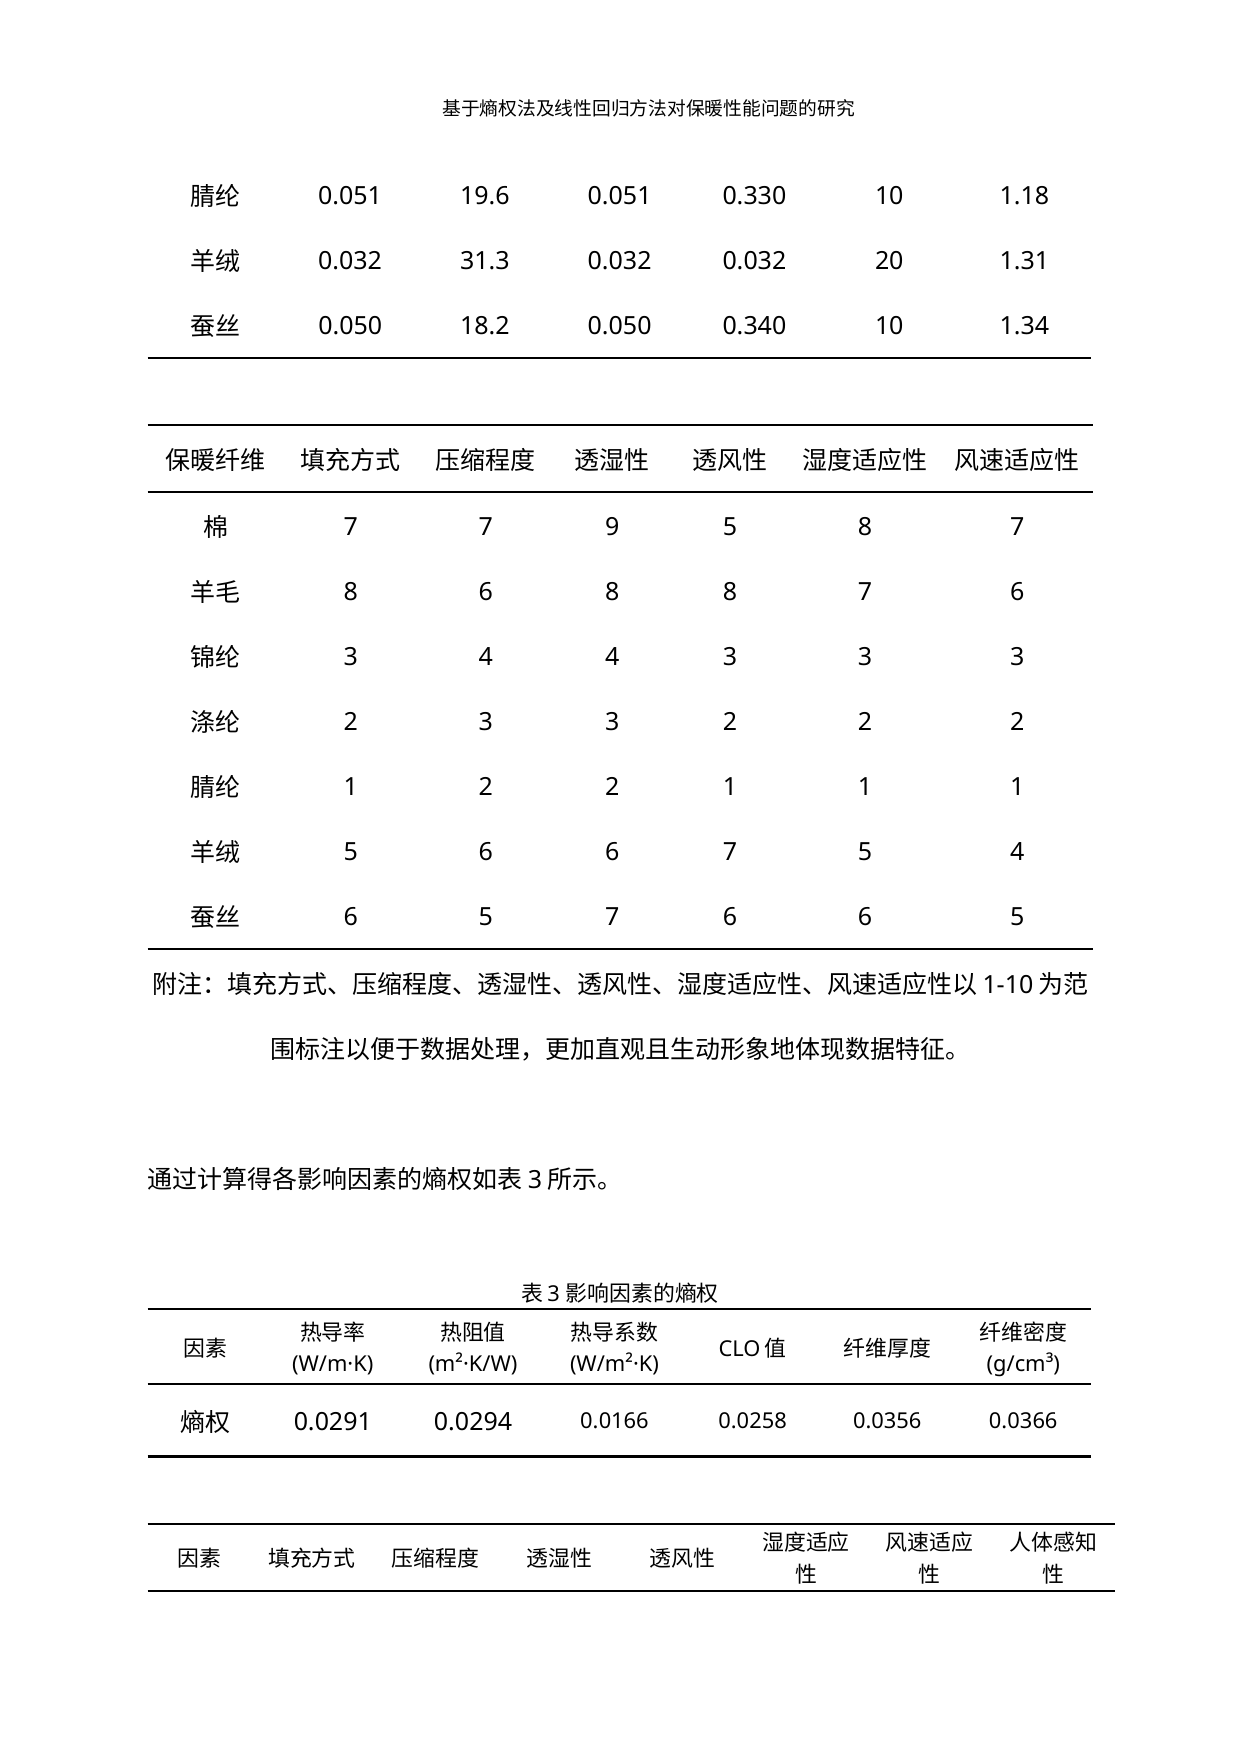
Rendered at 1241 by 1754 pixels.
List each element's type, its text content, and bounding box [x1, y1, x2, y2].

table_cell 0.0356 [820, 1385, 954, 1455]
table_cell 6 [789, 883, 941, 948]
table_cell 1.31 [957, 227, 1091, 292]
table_cell 31.3 [417, 227, 552, 292]
table_cell 5 [418, 883, 553, 948]
table_header 压缩程度 [418, 426, 553, 491]
table_cell 8 [553, 558, 671, 623]
table_cell 10 [822, 292, 957, 357]
table_cell 0.0258 [685, 1385, 820, 1455]
table_cell 1 [283, 753, 418, 818]
table_cell 1.34 [957, 292, 1091, 357]
table_cell 6 [418, 558, 553, 623]
table_cell 2 [941, 688, 1093, 753]
text 通过计算得各影响因素的熵权如表3所示。 [148, 1145, 1092, 1210]
table_cell 7 [283, 493, 418, 558]
table_cell 腈纶 [148, 753, 283, 818]
table_header 风速适应性 [941, 426, 1093, 491]
table_cell 羊毛 [148, 558, 283, 623]
table_cell 0.032 [687, 227, 822, 292]
table_header 湿度适应性 [744, 1525, 868, 1589]
table_cell 0.032 [283, 227, 417, 292]
table_cell 3 [941, 623, 1093, 688]
table_cell 3 [283, 623, 418, 688]
table_cell 4 [553, 623, 671, 688]
table_cell 3 [671, 623, 789, 688]
table_cell 19.6 [417, 162, 552, 227]
table_cell CLO值 [685, 1310, 820, 1383]
table_cell 腈纶 [148, 162, 282, 227]
table_cell 热导率 (W/m·K) [263, 1310, 402, 1383]
table_cell 蚕丝 [148, 292, 282, 357]
table_cell 6 [671, 883, 789, 948]
table_cell 8 [671, 558, 789, 623]
table_cell 5 [283, 818, 418, 883]
table_header 压缩程度 [373, 1525, 497, 1589]
table_cell 0.051 [552, 162, 687, 227]
table_cell 4 [941, 818, 1093, 883]
table_cell 0.032 [552, 227, 687, 292]
table_header 因素 [148, 1525, 250, 1589]
table_cell 热导系数 (W/m²·K) [544, 1310, 685, 1383]
table_cell 6 [941, 558, 1093, 623]
table_cell 20 [822, 227, 957, 292]
table_header 表3 影响因素的熵权 [148, 1275, 1091, 1308]
table_header 保暖纤维 [148, 426, 283, 491]
table_cell 0.050 [283, 292, 417, 357]
table_cell 0.050 [552, 292, 687, 357]
table_cell 7 [418, 493, 553, 558]
table_cell 0.330 [687, 162, 822, 227]
table_header 人体感知性 [991, 1525, 1115, 1589]
table_cell 2 [671, 688, 789, 753]
table_cell 1 [789, 753, 941, 818]
table_header 风速适应性 [868, 1525, 991, 1589]
table_cell 1.18 [957, 162, 1091, 227]
table_cell 7 [941, 493, 1093, 558]
table_cell 5 [789, 818, 941, 883]
table_cell 3 [789, 623, 941, 688]
table_cell 0.0366 [955, 1385, 1091, 1455]
table_cell 1 [941, 753, 1093, 818]
table_cell 3 [553, 688, 671, 753]
table_header 透湿性 [553, 426, 671, 491]
table_header 透风性 [621, 1525, 744, 1589]
table_cell 7 [553, 883, 671, 948]
table_cell 4 [418, 623, 553, 688]
table_header 透风性 [671, 426, 789, 491]
table_cell 羊绒 [148, 818, 283, 883]
table_cell 2 [553, 753, 671, 818]
table_cell 8 [789, 493, 941, 558]
table_cell 7 [789, 558, 941, 623]
table_cell 6 [553, 818, 671, 883]
table_header 填充方式 [250, 1525, 373, 1589]
table_cell 因素 [148, 1310, 263, 1383]
table_header 湿度适应性 [789, 426, 941, 491]
table_cell 10 [822, 162, 957, 227]
table_cell 9 [553, 493, 671, 558]
table_cell 2 [418, 753, 553, 818]
table_cell 0.0291 [263, 1385, 402, 1455]
table_cell 0.340 [687, 292, 822, 357]
table_header 填充方式 [283, 426, 418, 491]
table_cell 18.2 [417, 292, 552, 357]
table_cell 纤维密度 (g/cm³) [955, 1310, 1091, 1383]
table_cell 6 [418, 818, 553, 883]
table_cell 热阻值 (m²·K/W) [402, 1310, 543, 1383]
table_cell 羊绒 [148, 227, 282, 292]
table_cell 0.0166 [544, 1385, 685, 1455]
table_cell 8 [283, 558, 418, 623]
table_cell 3 [418, 688, 553, 753]
table_cell 6 [283, 883, 418, 948]
table_cell 涤纶 [148, 688, 283, 753]
table_cell 熵权 [148, 1385, 263, 1455]
table_cell 7 [671, 818, 789, 883]
table_cell 0.0294 [402, 1385, 543, 1455]
table_cell 0.051 [283, 162, 417, 227]
table_cell 1 [671, 753, 789, 818]
table_cell 2 [283, 688, 418, 753]
table_header 透湿性 [497, 1525, 621, 1589]
table_cell 锦纶 [148, 623, 283, 688]
table_cell 纤维厚度 [820, 1310, 954, 1383]
text 附注：填充方式、压缩程度、透湿性、透风性、湿度适应性、风速适应性以1-10为范围标注以便于数据处理，更加直观且生动形象地体现数据特征。 [148, 950, 1092, 1080]
table_cell 5 [941, 883, 1093, 948]
table_cell 棉 [148, 493, 283, 558]
table_cell 蚕丝 [148, 883, 283, 948]
table_cell 5 [671, 493, 789, 558]
table_cell 2 [789, 688, 941, 753]
